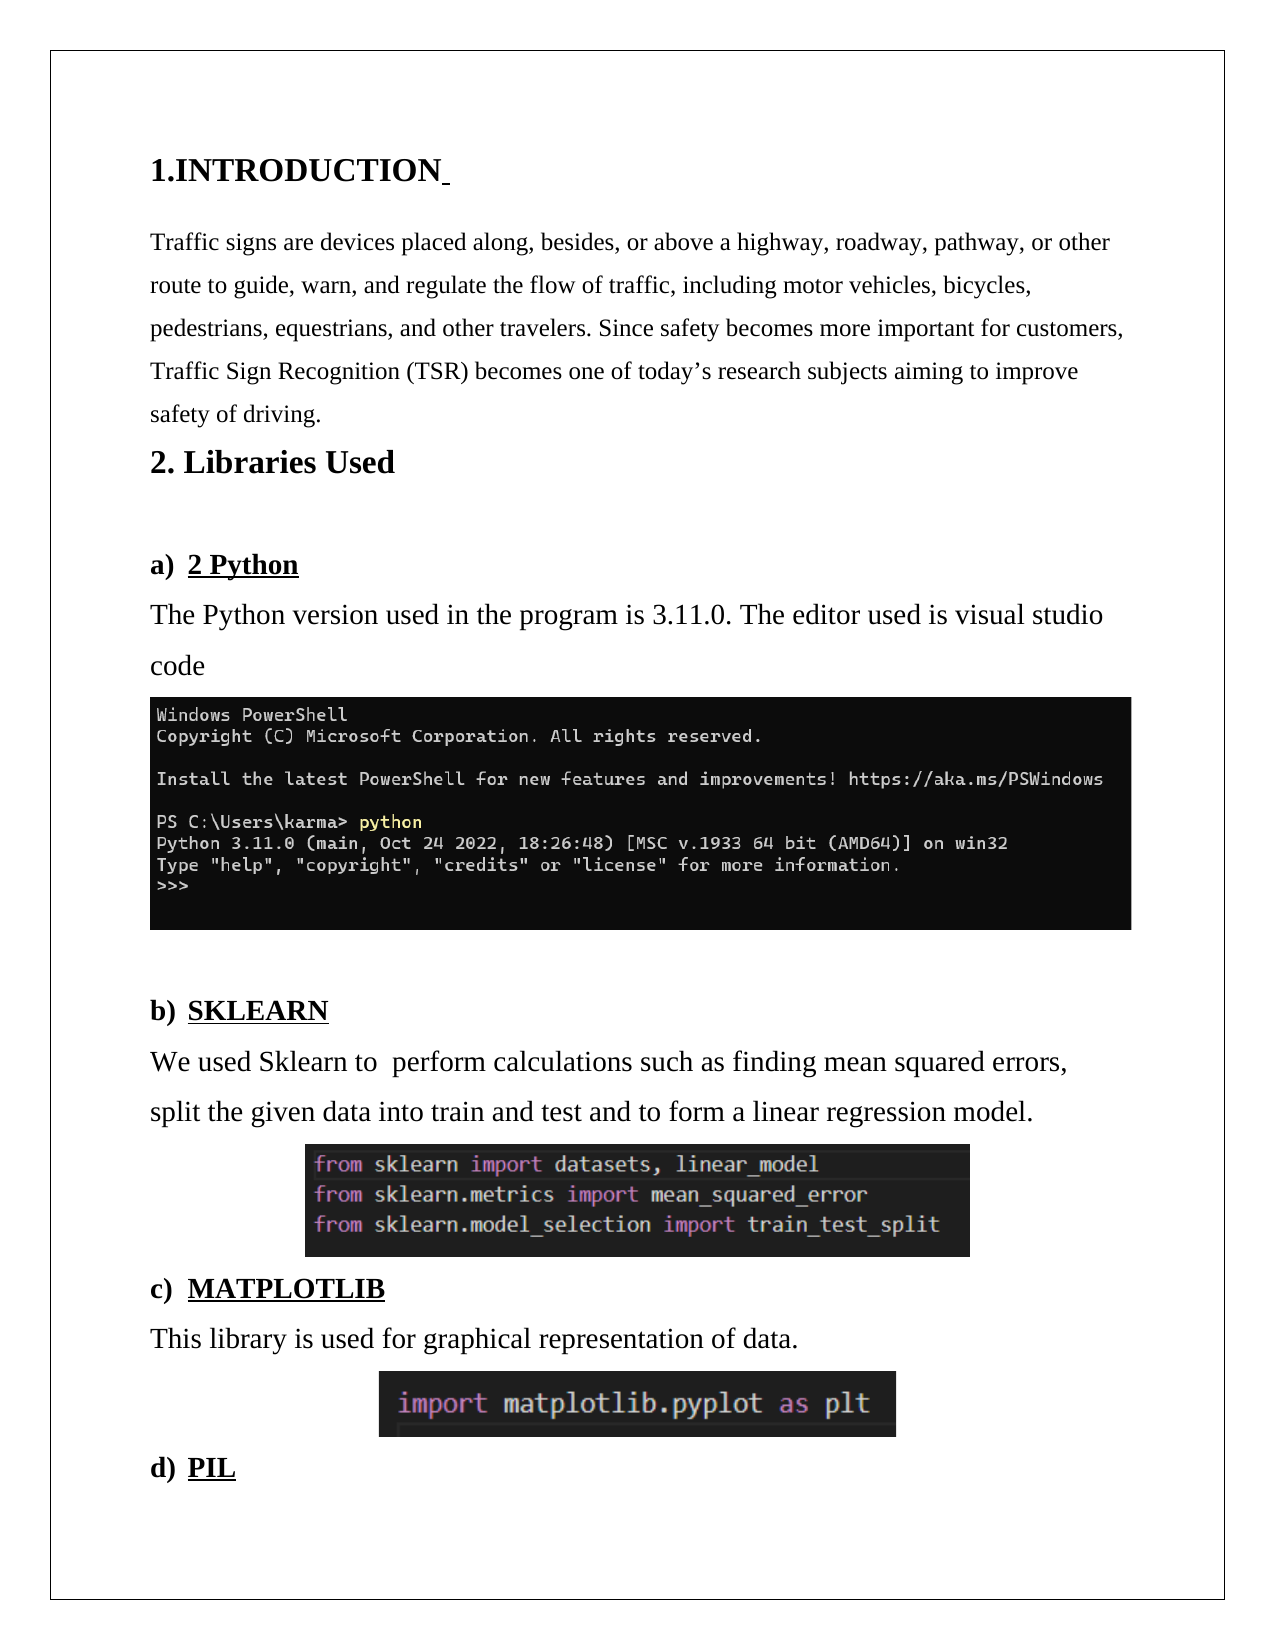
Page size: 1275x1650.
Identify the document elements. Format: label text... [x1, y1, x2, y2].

picture [378, 1371, 897, 1437]
text The Python version used in the program is 3.11.0. The editor used is visual studio code [150, 597, 1125, 681]
list 2 Python [150, 547, 1125, 581]
text 2. Libraries Used [150, 442, 1125, 481]
list MATPLOTLIB [150, 1271, 1125, 1304]
text We used Sklearn to perform calculations such as finding mean squared errors, split the given data into train and test and to form a linear regression model. [150, 1044, 1125, 1128]
text This library is used for graphical representation of data. [150, 1321, 1125, 1355]
list PIL [150, 1450, 1125, 1484]
picture [150, 697, 1132, 930]
text Traffic signs are devices placed along, besides, or above a highway, roadway, pathway, or other route to guide, warn, and regulate the flow of traffic, including motor vehicles, bicycles, pedestrians, equestrians, and other travelers. Since safety becomes more important for customers, Traffic Sign Recognition (TSR) becomes one of today’s research subjects aiming to improve safety of driving. [150, 227, 1125, 428]
text 1.INTRODUCTION [150, 150, 1125, 188]
picture [305, 1144, 970, 1257]
list SKLEARN [150, 993, 1125, 1027]
